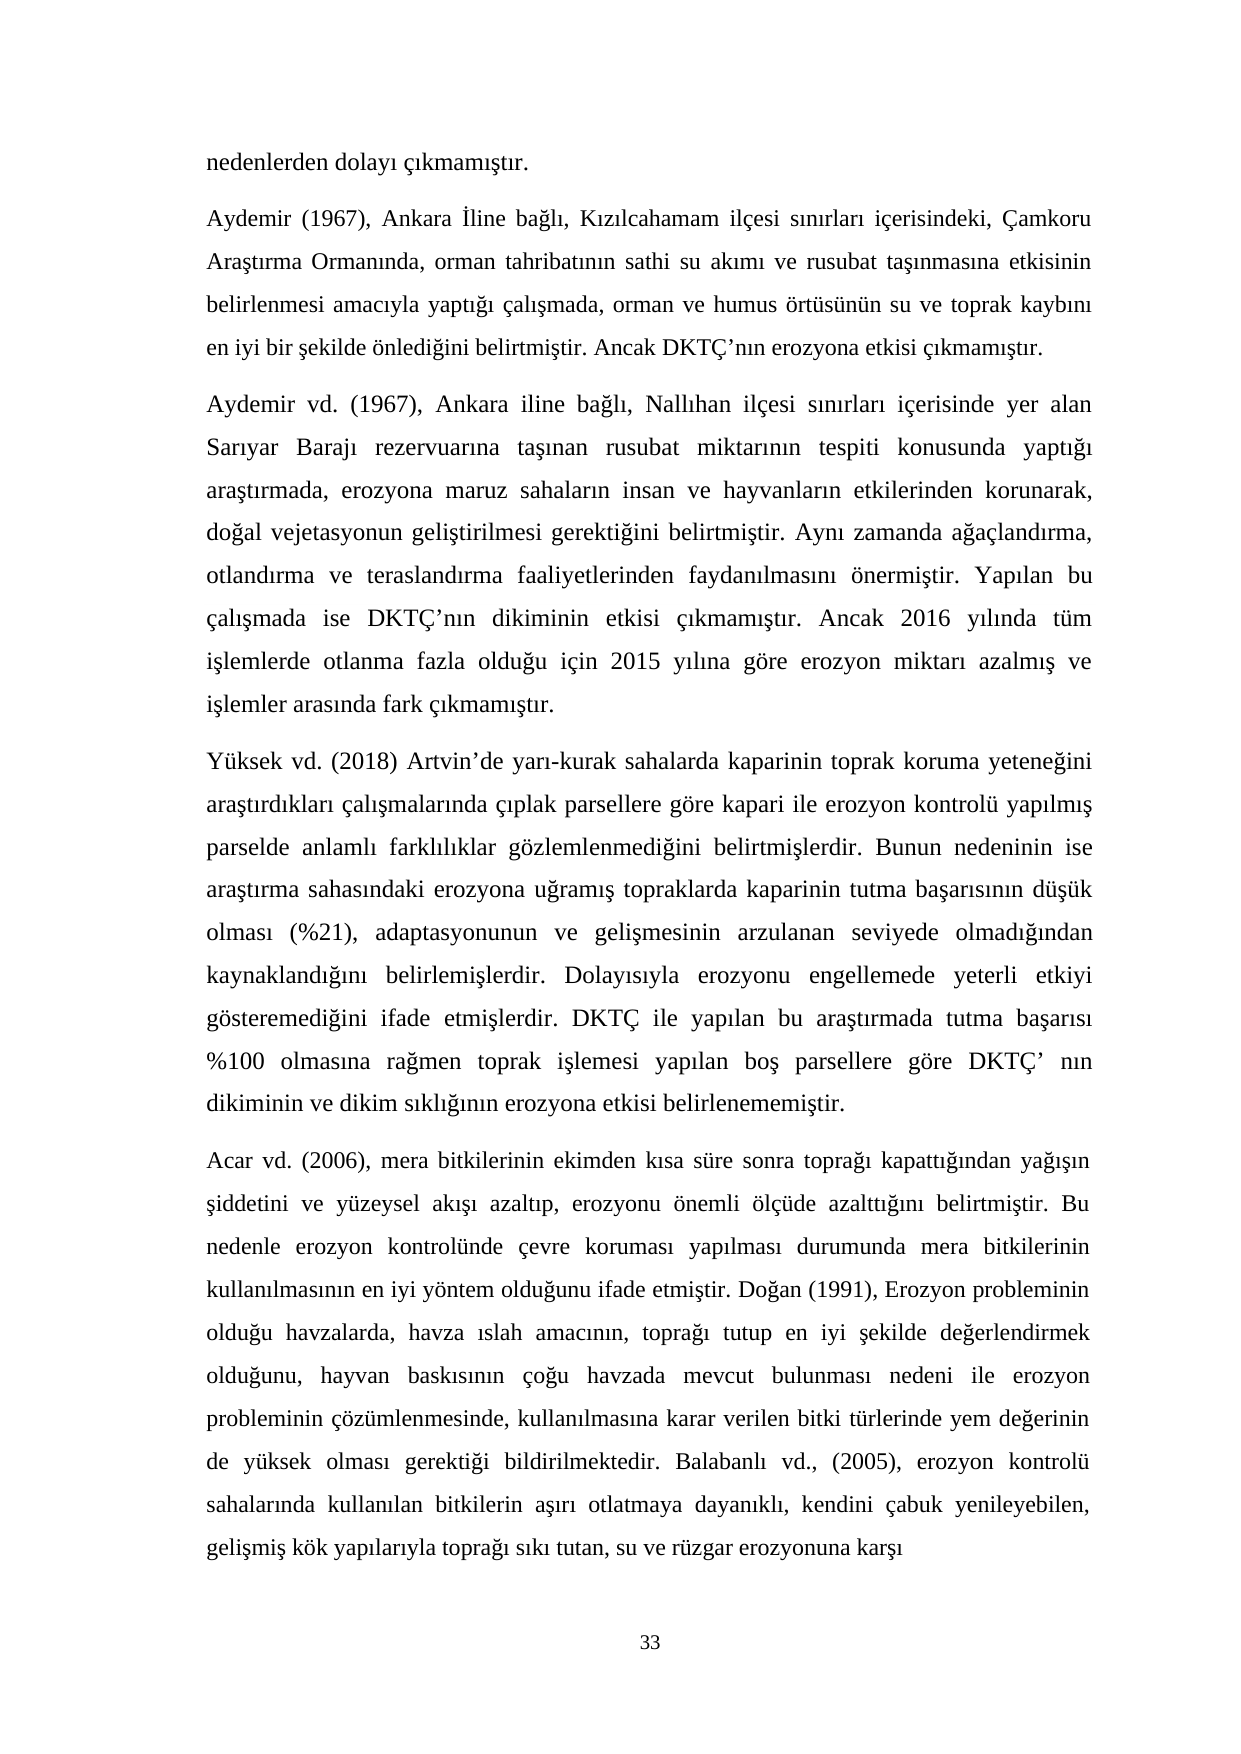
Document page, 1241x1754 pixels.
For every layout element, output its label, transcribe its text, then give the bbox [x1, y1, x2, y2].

text Aydemir (1967), Ankara İline bağlı, Kızılcahamam ilçesi sınırları içerisindeki, Çamkoru Araştırma Ormanında, orman tahribatının sathi su akımı ve rusubat taşınmasına etkisinin belirlenmesi amacıyla yaptığı çalışmada, orman ve humus örtüsünün su ve toprak kaybını en iyi bir şekilde önlediğini belirtmiştir. Ancak DKTÇ’nın erozyona etkisi çıkmamıştır. [206, 204, 1093, 361]
text nedenlerden dolayı çıkmamıştır. [206, 147, 1093, 176]
picture [203, 603, 1096, 961]
text Aydemir vd. (1967), Ankara iline bağlı, Nallıhan ilçesi sınırları içerisinde yer alan Sarıyar Barajı rezervuarına taşınan rusubat miktarının tespiti konusunda yaptığı araştırmada, erozyona maruz sahaların insan ve hayvanların etkilerinden korunarak, doğal vejetasyonun geliştirilmesi gerektiğini belirtmiştir. Aynı zamanda ağaçlandırma, otlandırma ve teraslandırma faaliyetlerinden faydanılmasını önermiştir. Yapılan bu çalışmada ise DKTÇ’nın dikiminin etkisi çıkmamıştır. Ancak 2016 yılında tüm işlemlerde otlanma fazla olduğu için 2015 yılına göre erozyon miktarı azalmış ve işlemler arasında fark çıkmamıştır. [206, 389, 1093, 717]
text Yüksek vd. (2018) Artvin’de yarı-kurak sahalarda kaparinin toprak koruma yeteneğini araştırdıkları çalışmalarında çıplak parsellere göre kapari ile erozyon kontrolü yapılmış parselde anlamlı farklılıklar gözlemlenmediğini belirtmişlerdir. Bunun nedeninin ise araştırma sahasındaki erozyona uğramış topraklarda kaparinin tutma başarısının düşük olması (%21), adaptasyonunun ve gelişmesinin arzulanan seviyede olmadığından kaynaklandığını belirlemişlerdir. Dolayısıyla erozyonu engellemede yeterli etkiyi gösteremediğini ifade etmişlerdir. DKTÇ ile yapılan bu araştırmada tutma başarısı %100 olmasına rağmen toprak işlemesi yapılan boş parsellere göre DKTÇ’ nın dikiminin ve dikim sıklığının erozyona etkisi belirlenememiştir. [206, 746, 1093, 1117]
text Acar vd. (2006), mera bitkilerinin ekimden kısa süre sonra toprağı kapattığından yağışın şiddetini ve yüzeysel akışı azaltıp, erozyonu önemli ölçüde azalttığını belirtmiştir. Bu nedenle erozyon kontrolünde çevre koruması yapılması durumunda mera bitkilerinin kullanılmasının en iyi yöntem olduğunu ifade etmiştir. Doğan (1991), Erozyon probleminin olduğu havzalarda, havza ıslah amacının, toprağı tutup en iyi şekilde değerlendirmek olduğunu, hayvan baskısının çoğu havzada mevcut bulunması nedeni ile erozyon probleminin çözümlenmesinde, kullanılmasına karar verilen bitki türlerinde yem değerinin de yüksek olması gerektiği bildirilmektedir. Balabanlı vd., (2005), erozyon kontrolü sahalarında kullanılan bitkilerin aşırı otlatmaya dayanıklı, kendini çabuk yenileyebilen, gelişmiş kök yapılarıyla toprağı sıkı tutan, su ve rüzgar erozyonuna karşı [206, 1146, 1091, 1561]
text 33 [639, 1630, 1093, 1654]
